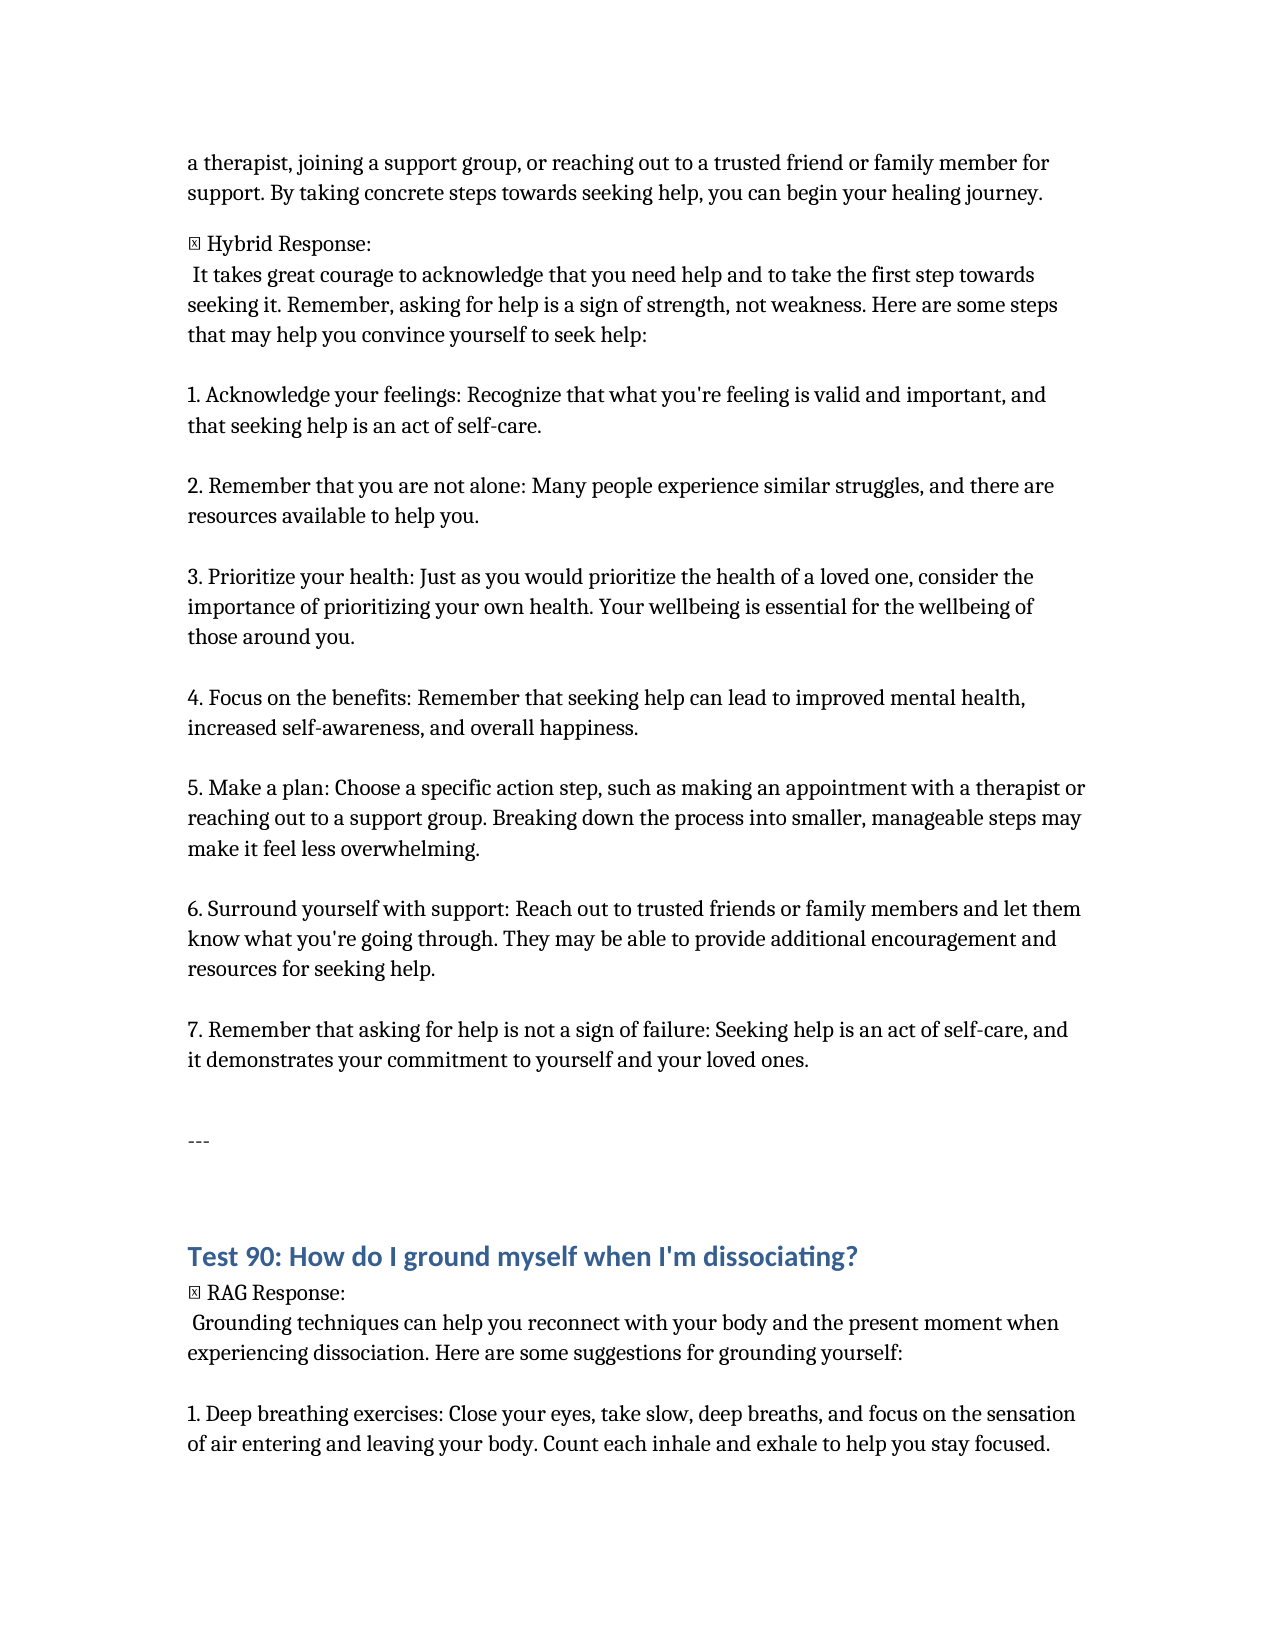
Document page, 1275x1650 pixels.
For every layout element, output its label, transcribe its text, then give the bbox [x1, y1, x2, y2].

text --- [187, 1098, 1087, 1185]
text 🌀 Hybrid Response: It takes great courage to acknowledge that you need help and to take the first step towards seeking it. Remember, asking for help is a sign of strength, not weakness. Here are some steps that may help you convince yourself to seek help: 1. Acknowledge your feelings: Recognize that what you're feeling is valid and important, and that seeking help is an act of self-care. 2. Remember that you are not alone: Many people experience similar struggles, and there are resources available to help you. 3. Prioritize your health: Just as you would prioritize the health of a loved one, consider the importance of prioritizing your own health. Your wellbeing is essential for the wellbeing of those around you. 4. Focus on the benefits: Remember that seeking help can lead to improved mental health, increased self-awareness, and overall happiness. 5. Make a plan: Choose a specific action step, such as making an appointment with a therapist or reaching out to a support group. Breaking down the process into smaller, manageable steps may make it feel less overwhelming. 6. Surround yourself with support: Reach out to trusted friends or family members and let them know what you're going through. They may be able to provide additional encouragement and resources for seeking help. 7. Remember that asking for help is not a sign of failure: Seeking help is an act of self-care, and it demonstrates your commitment to yourself and your loved ones. [187, 231, 1087, 1073]
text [187, 1279, 1087, 1487]
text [187, 150, 1087, 207]
subtitle Test 90: How do I ground myself when I'm dissociating? [187, 1238, 1087, 1274]
